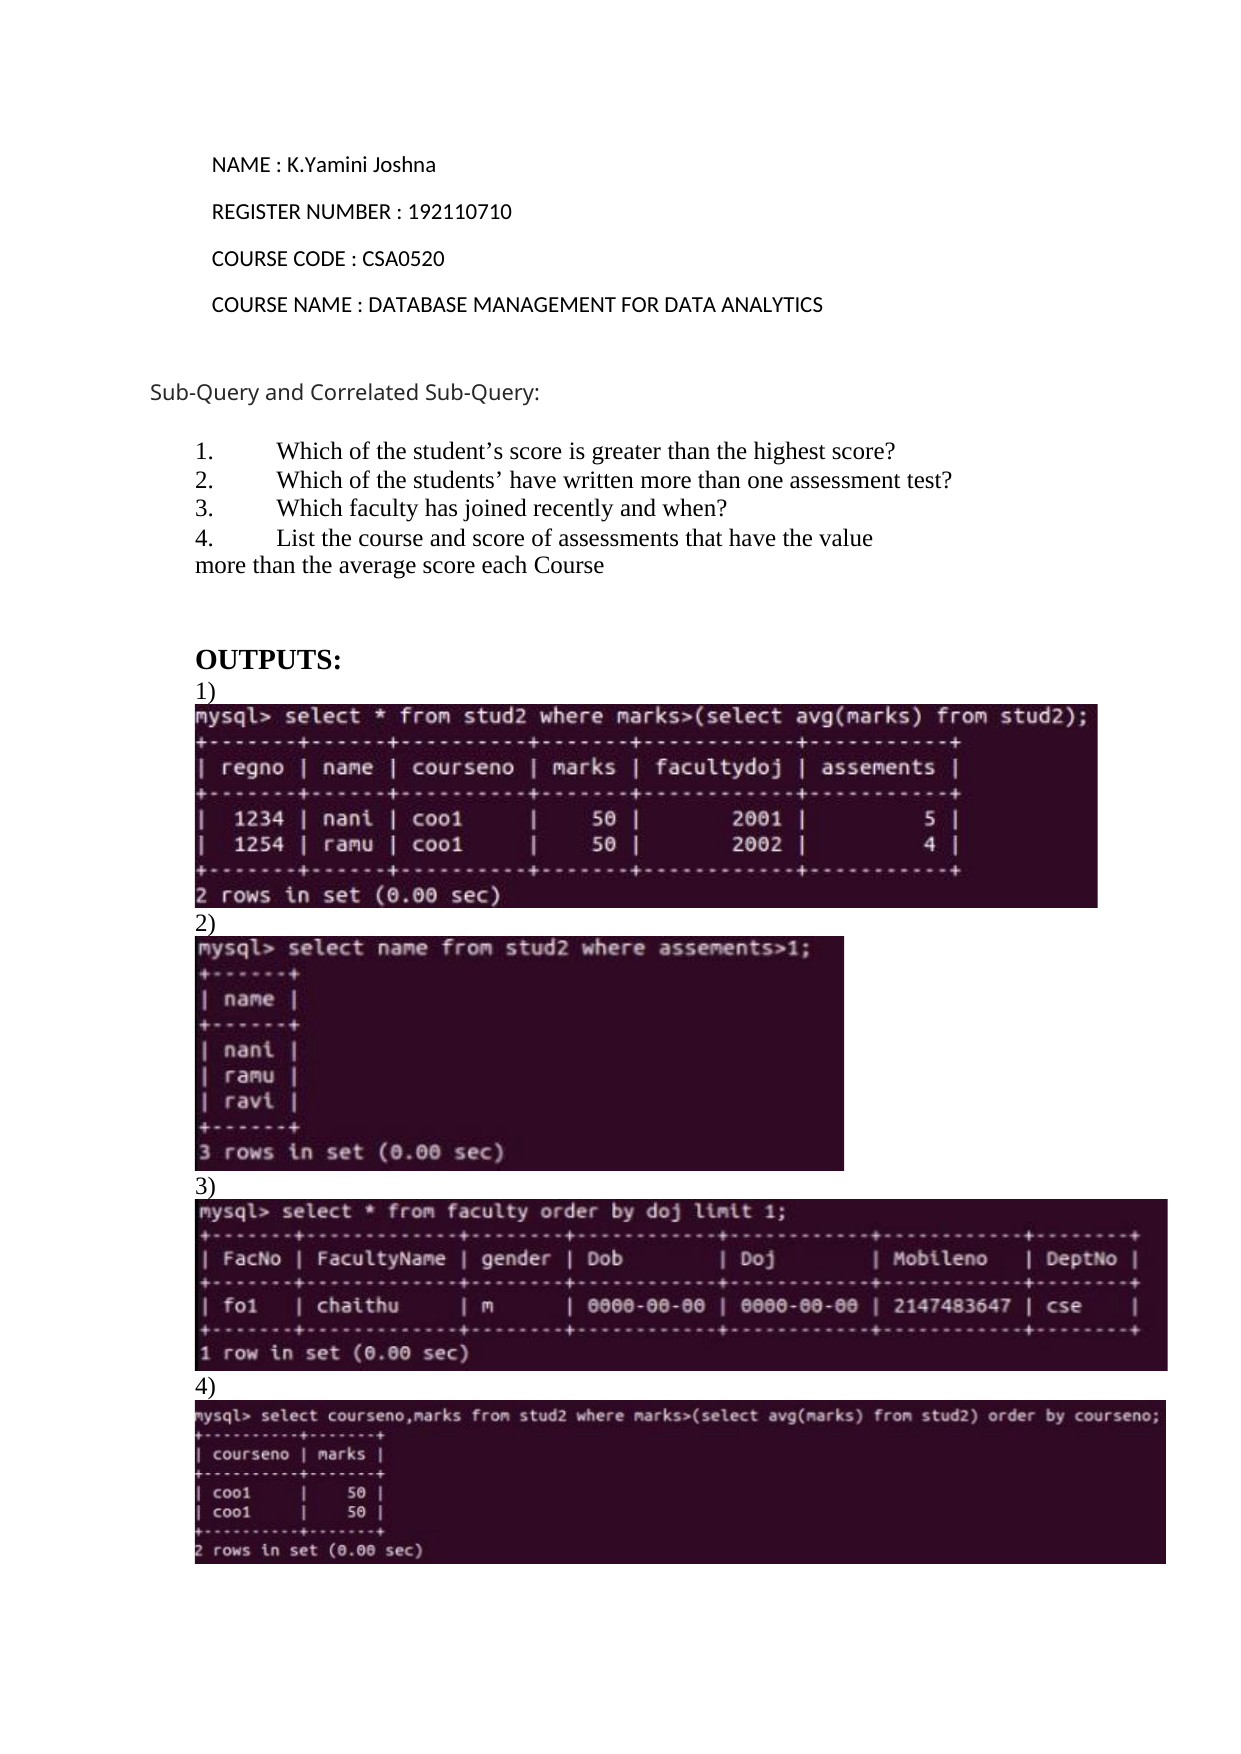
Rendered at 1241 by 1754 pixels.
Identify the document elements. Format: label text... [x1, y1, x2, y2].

text 1) [195, 676, 1090, 704]
text 3) [195, 1171, 1090, 1199]
subtitle Sub-Query and Correlated Sub-Query: [150, 376, 1090, 406]
text REGISTER NUMBER : 192110710 [150, 197, 1090, 225]
list Which of the student’s score is greater than the highest score? [195, 436, 1090, 465]
list List the course and score of assessments that have the value more than the average score each Course [195, 524, 912, 579]
picture [194, 936, 845, 1171]
text COURSE CODE : CSA0520 [150, 244, 1090, 272]
picture [194, 1199, 1168, 1371]
list Which faculty has joined recently and when? [195, 494, 1090, 523]
text 2) [195, 908, 1090, 936]
picture [194, 704, 1098, 908]
list Which of the students’ have written more than one assessment test? [195, 465, 1090, 494]
subtitle OUTPUTS: [195, 642, 1090, 675]
text 4) [195, 1371, 1090, 1400]
text NAME : K.Yamini Joshna [150, 150, 1090, 178]
text COURSE NAME : DATABASE MANAGEMENT FOR DATA ANALYTICS [150, 291, 1090, 319]
picture [194, 1400, 1166, 1564]
